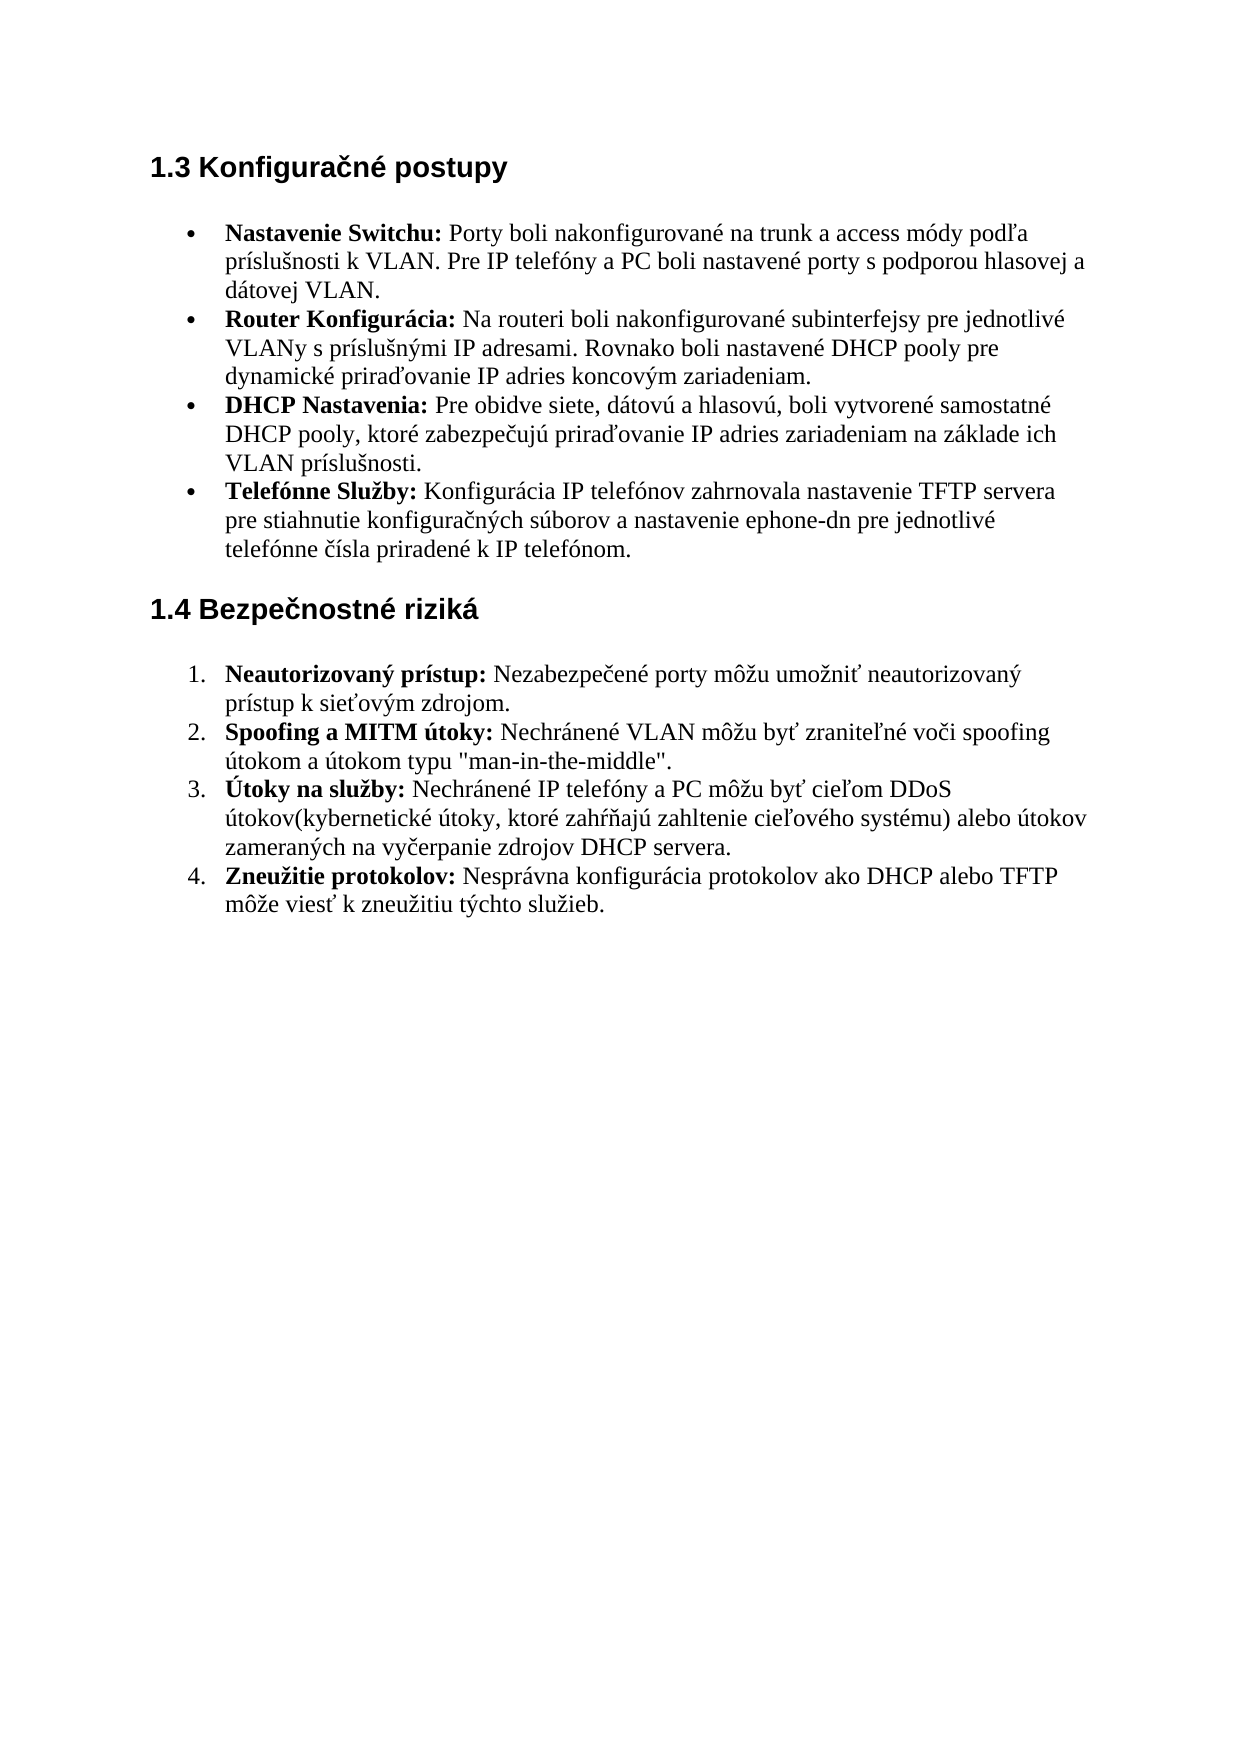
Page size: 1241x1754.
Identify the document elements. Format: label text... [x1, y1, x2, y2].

list Neautorizovaný prístup: Nezabezpečené porty môžu umožniť neautorizovaný prístup k sieťovým zdrojom. [187, 659, 1090, 717]
list DHCP Nastavenia: Pre obidve siete, dátovú a hlasovú, boli vytvorené samostatné DHCP pooly, ktoré zabezpečujú priraďovanie IP adries zariadeniam na základe ich VLAN príslušnosti. [187, 390, 1090, 476]
list Router Konfigurácia: Na routeri boli nakonfigurované subinterfejsy pre jednotlivé VLANy s príslušnými IP adresami. Rovnako boli nastavené DHCP pooly pre dynamické priraďovanie IP adries koncovým zariadeniam. [187, 304, 1090, 390]
list Zneužitie protokolov: Nesprávna konfigurácia protokolov ako DHCP alebo TFTP môže viesť k zneužitiu týchto služieb. [187, 861, 1090, 918]
list Útoky na služby: Nechránené IP telefóny a PC môžu byť cieľom DDoS útokov(kybernetické útoky, ktoré zahŕňajú zahltenie cieľového systému) alebo útokov zameraných na vyčerpanie zdrojov DHCP servera. [187, 774, 1090, 861]
subtitle 1.4 Bezpečnostné riziká [150, 592, 1090, 625]
list Telefónne Služby: Konfigurácia IP telefónov zahrnovala nastavenie TFTP servera pre stiahnutie konfiguračných súborov a nastavenie ephone-dn pre jednotlivé telefónne čísla priradené k IP telefónom. [187, 476, 1090, 563]
list Nastavenie Switchu: Porty boli nakonfigurované na trunk a access módy podľa príslušnosti k VLAN. Pre IP telefóny a PC boli nastavené porty s podporou hlasovej a dátovej VLAN. [187, 218, 1090, 304]
list Spoofing a MITM útoky: Nechránené VLAN môžu byť zraniteľné voči spoofing útokom a útokom typu "man-in-the-middle". [187, 717, 1090, 774]
subtitle 1.3 Konfiguračné postupy [150, 150, 1090, 183]
